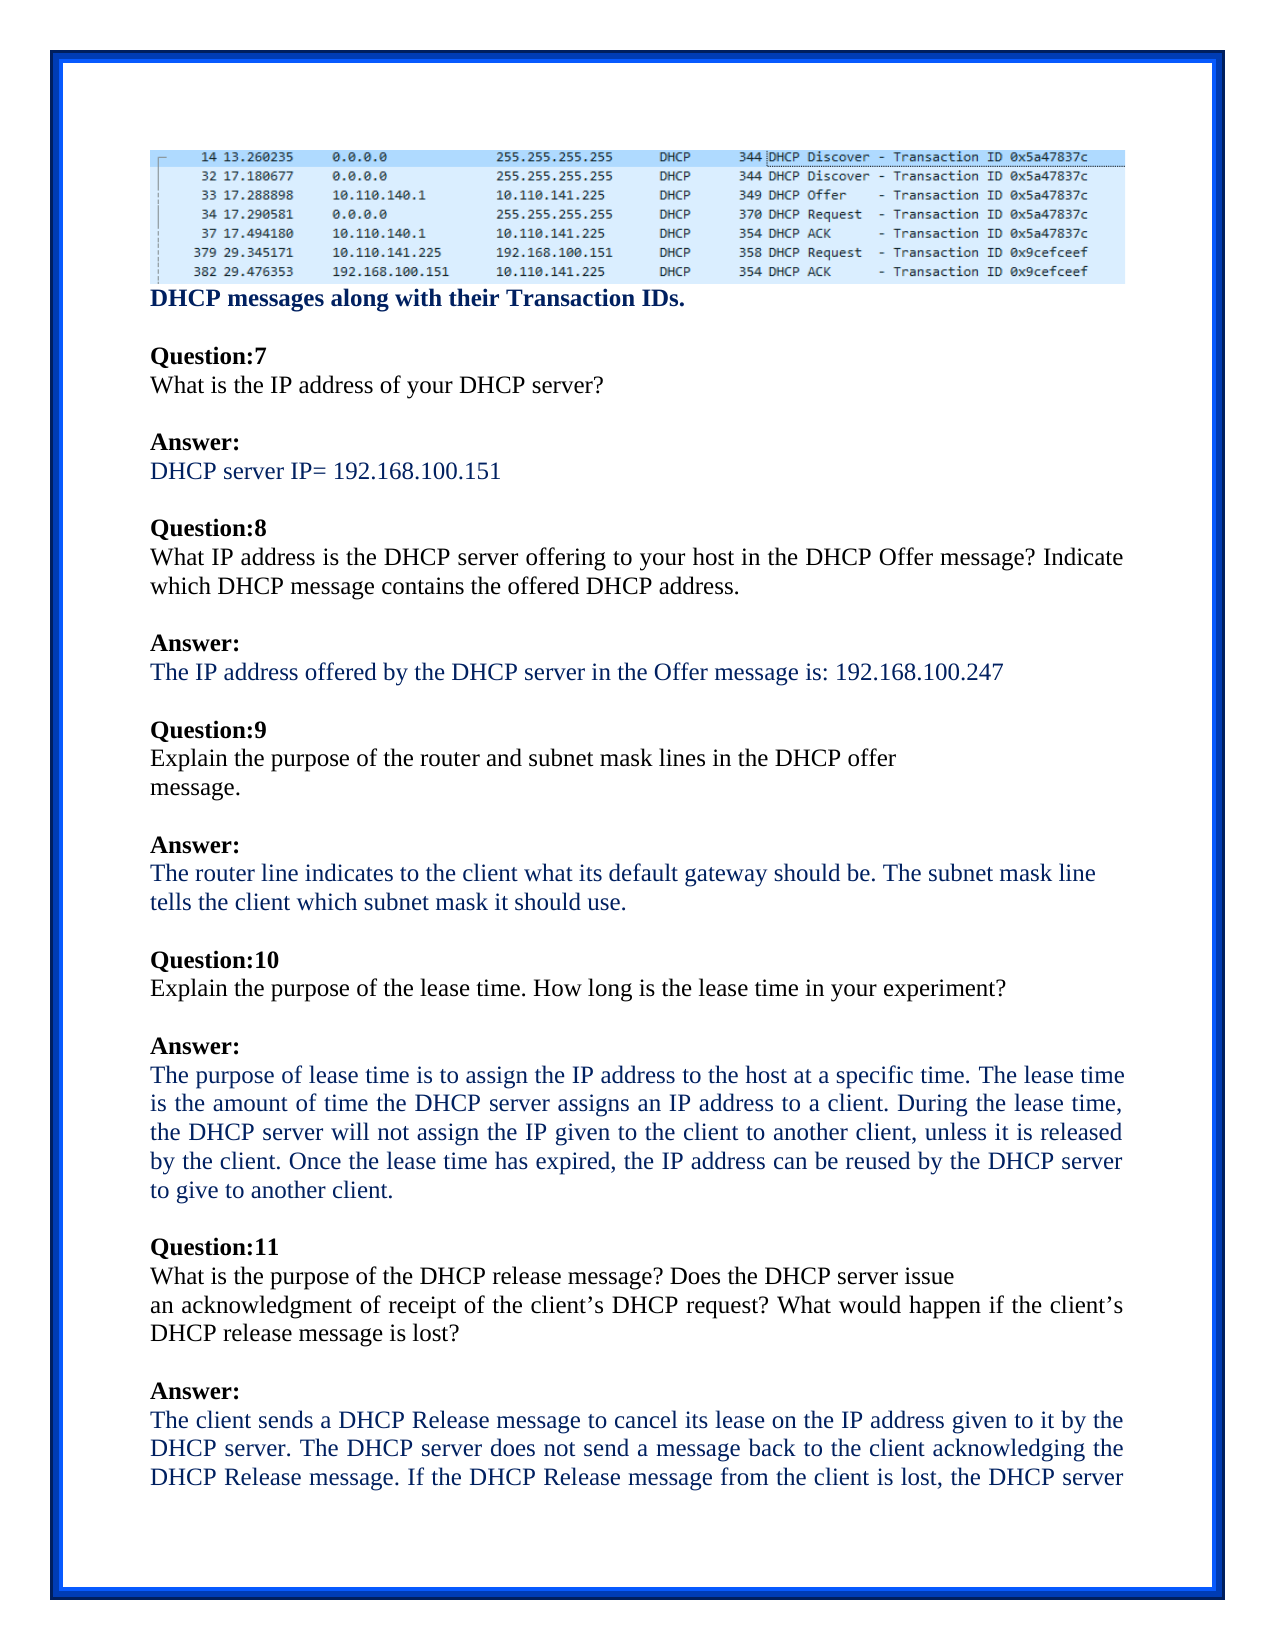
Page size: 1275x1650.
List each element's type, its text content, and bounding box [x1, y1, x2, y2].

text The purpose of lease time is to assign the IP address to the host at a specific time. The lease time is the amount of time the DHCP server assigns an IP address to a client. During the lease time, the DHCP server will not assign the IP given to the client to another client, unless it is released by the client. Once the lease time has expired, the IP address can be reused by the DHCP server to give to another client. [150, 1060, 1125, 1203]
text an acknowledgment of receipt of the client’s DHCP request? What would happen if the client’s DHCP release message is lost? [150, 1290, 1125, 1347]
text What is the purpose of the DHCP release message? Does the DHCP server issue [150, 1261, 1125, 1290]
text message. [150, 772, 1125, 801]
text Explain the purpose of the router and subnet mask lines in the DHCP offer [150, 743, 1125, 772]
text Question:10 [150, 945, 1125, 973]
text Answer: [150, 1376, 1125, 1405]
text What is the IP address of your DHCP server? [150, 370, 1125, 398]
text The IP address offered by the DHCP server in the Offer message is: 192.168.100.247 [150, 657, 1125, 686]
text Question:9 [150, 715, 1125, 743]
text Question:11 [150, 1232, 1125, 1261]
picture [150, 150, 1125, 284]
text DHCP messages along with their Transaction IDs. [150, 284, 1125, 312]
text Answer: [150, 628, 1125, 657]
text Explain the purpose of the lease time. How long is the lease time in your experiment? [150, 973, 1125, 1002]
text Answer: [150, 427, 1125, 456]
text What IP address is the DHCP server offering to your host in the DHCP Offer message? Indicate which DHCP message contains the offered DHCP address. [150, 542, 1125, 600]
text Answer: [150, 830, 1125, 858]
text Question:8 [150, 513, 1125, 542]
text The router line indicates to the client what its default gateway should be. The subnet mask line tells the client which subnet mask it should use. [150, 858, 1125, 916]
text DHCP server IP= 192.168.100.151 [150, 456, 1125, 485]
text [150, 1405, 1125, 1491]
text Question:7 [150, 341, 1125, 370]
text Answer: [150, 1031, 1125, 1060]
